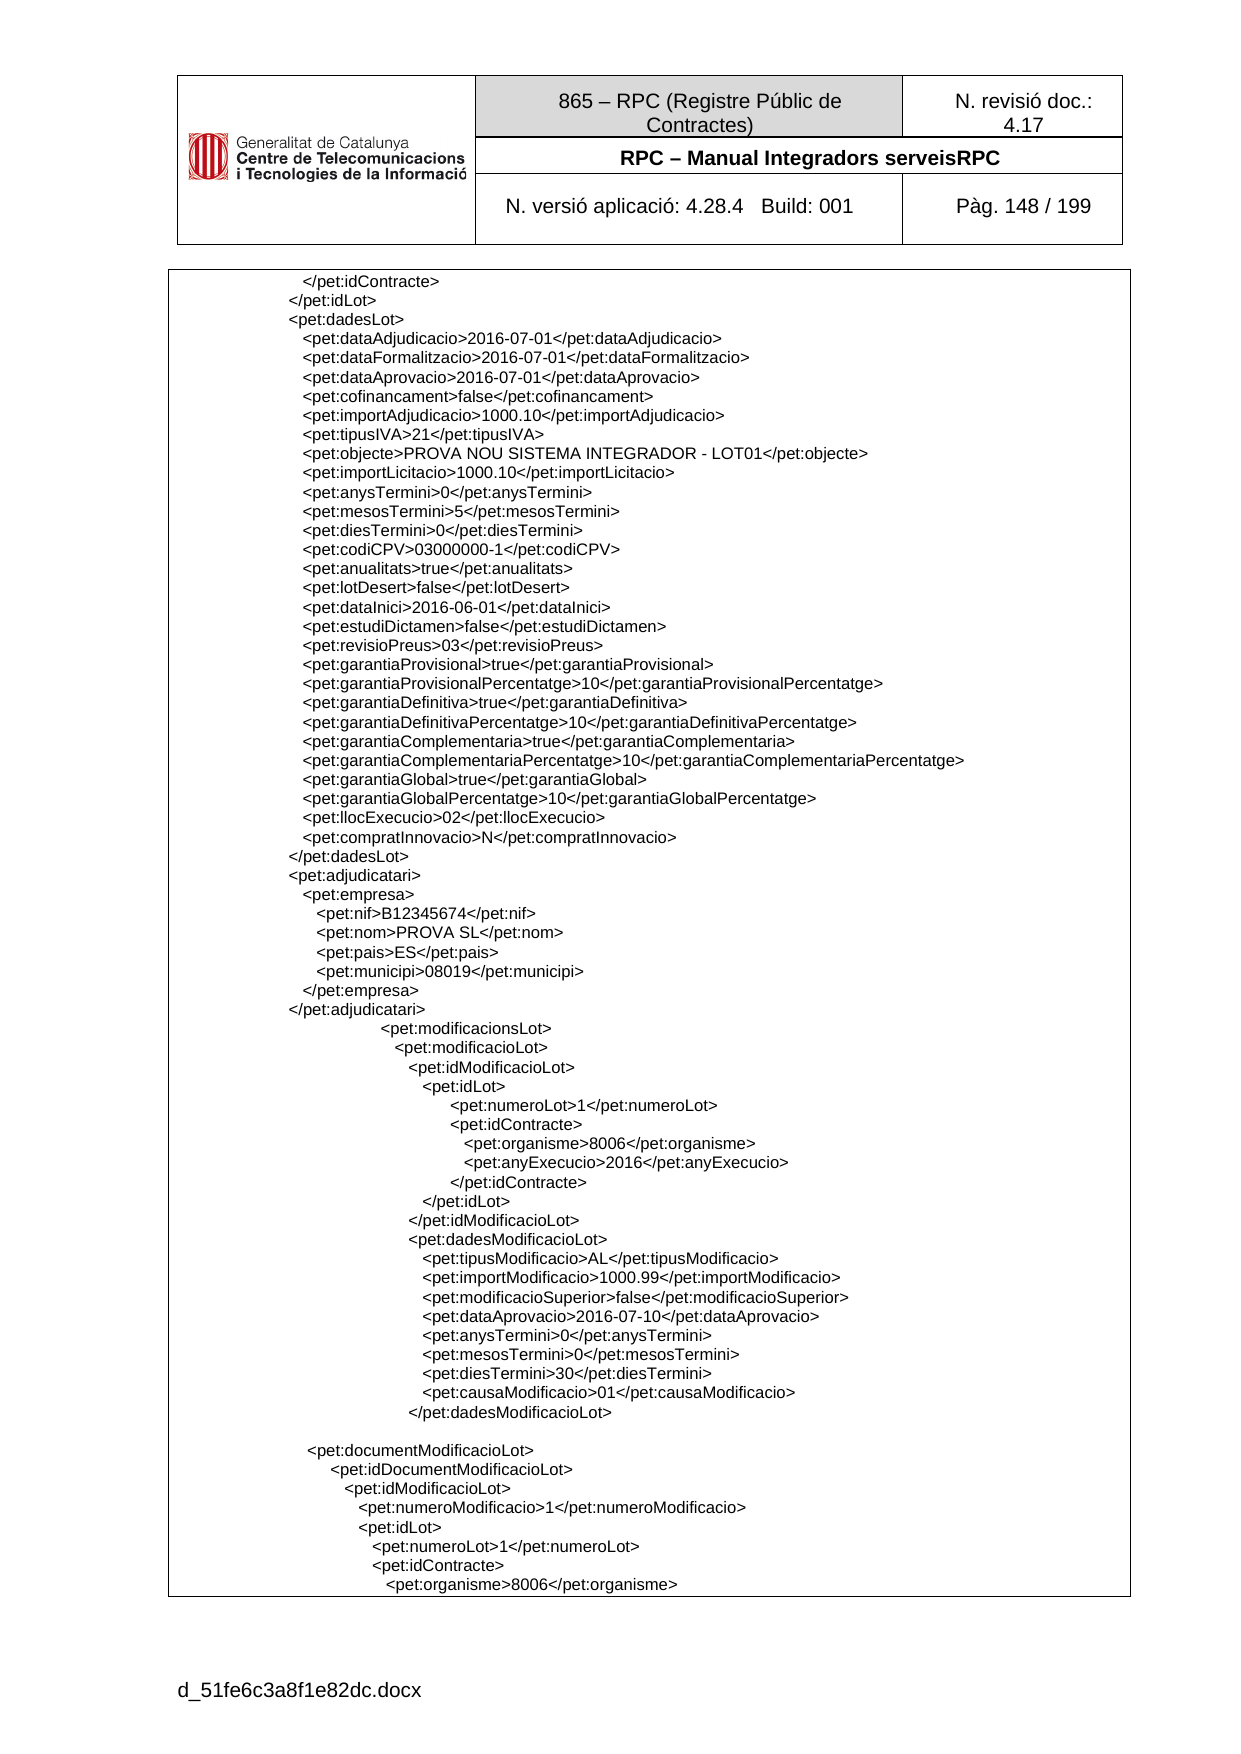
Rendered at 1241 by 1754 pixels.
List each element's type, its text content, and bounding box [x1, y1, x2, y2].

text <pet:codiCPV>03000000-1</pet:codiCPV> [177, 540, 1122, 559]
text <pet:diesTermini>30</pet:diesTermini> [177, 1364, 1122, 1383]
text <pet:dataFormalitzacio>2016-07-01</pet:dataFormalitzacio> [177, 348, 1122, 367]
text <pet:municipi>08019</pet:municipi> [177, 962, 1122, 981]
text <pet:cofinancament>false</pet:cofinancament> [177, 387, 1122, 406]
text <pet:garantiaComplementaria>true</pet:garantiaComplementaria> [177, 732, 1122, 751]
text <pet:garantiaComplementariaPercentatge>10</pet:garantiaComplementariaPercentatge> [177, 751, 1122, 770]
text <pet:idModificacioLot> [177, 1479, 1122, 1498]
text <pet:anualitats>true</pet:anualitats> [177, 559, 1122, 578]
text <pet:dataInici>2016-06-01</pet:dataInici> [177, 597, 1122, 617]
text </pet:idLot> [177, 291, 1122, 310]
text <pet:garantiaGlobalPercentatge>10</pet:garantiaGlobalPercentatge> [177, 789, 1122, 808]
text <pet:documentModificacioLot> [177, 1441, 1122, 1460]
text <pet:tipusIVA>21</pet:tipusIVA> [177, 425, 1122, 444]
text <pet:numeroModificacio>1</pet:numeroModificacio> [177, 1498, 1122, 1517]
text </pet:empresa> [177, 981, 1122, 1000]
text <pet:nom>PROVA SL</pet:nom> [177, 923, 1122, 942]
text </pet:adjudicatari> [177, 1000, 1122, 1019]
text <pet:importModificacio>1000.99</pet:importModificacio> [177, 1268, 1122, 1287]
text <pet:dataAdjudicacio>2016-07-01</pet:dataAdjudicacio> [177, 329, 1122, 348]
text </pet:idContracte> [177, 1172, 1122, 1192]
text <pet:garantiaDefinitivaPercentatge>10</pet:garantiaDefinitivaPercentatge> [177, 712, 1122, 732]
text <pet:garantiaProvisional>true</pet:garantiaProvisional> [177, 655, 1122, 674]
text <pet:importAdjudicacio>1000.10</pet:importAdjudicacio> [177, 406, 1122, 425]
picture [188, 133, 467, 182]
text <pet:estudiDictamen>false</pet:estudiDictamen> [177, 617, 1122, 636]
text </pet:idContracte> [169, 270, 1130, 291]
text <pet:dataAprovacio>2016-07-10</pet:dataAprovacio> [177, 1307, 1122, 1326]
text <pet:idLot> [177, 1077, 1122, 1096]
text <pet:numeroLot>1</pet:numeroLot> [177, 1537, 1122, 1556]
text <pet:tipusModificacio>AL</pet:tipusModificacio> [177, 1249, 1122, 1268]
text <pet:revisioPreus>03</pet:revisioPreus> [177, 636, 1122, 655]
text </pet:idModificacioLot> [177, 1211, 1122, 1230]
text <pet:pais>ES</pet:pais> [177, 942, 1122, 962]
text <pet:empresa> [177, 885, 1122, 904]
text <pet:lotDesert>false</pet:lotDesert> [177, 578, 1122, 597]
text <pet:dataAprovacio>2016-07-01</pet:dataAprovacio> [177, 367, 1122, 387]
text <pet:adjudicatari> [177, 866, 1122, 885]
text <pet:anysTermini>0</pet:anysTermini> [177, 1326, 1122, 1345]
text <pet:numeroLot>1</pet:numeroLot> [177, 1096, 1122, 1115]
text <pet:organisme>8006</pet:organisme> [177, 1134, 1122, 1153]
text <pet:dadesLot> [177, 310, 1122, 329]
text <pet:idModificacioLot> [177, 1057, 1122, 1077]
text <pet:garantiaProvisionalPercentatge>10</pet:garantiaProvisionalPercentatge> [177, 674, 1122, 693]
text <pet:compratInnovacio>N</pet:compratInnovacio> [177, 827, 1122, 847]
text <pet:modificacioSuperior>false</pet:modificacioSuperior> [177, 1287, 1122, 1307]
text <pet:anysTermini>0</pet:anysTermini> [177, 482, 1122, 502]
text <pet:importLicitacio>1000.10</pet:importLicitacio> [177, 463, 1122, 482]
text </pet:dadesModificacioLot> [177, 1402, 1122, 1422]
text <pet:organisme>8006</pet:organisme> [169, 1572, 1130, 1596]
text <pet:garantiaDefinitiva>true</pet:garantiaDefinitiva> [177, 693, 1122, 712]
text <pet:modificacionsLot> [177, 1019, 1122, 1038]
text <pet:anyExecucio>2016</pet:anyExecucio> [177, 1153, 1122, 1172]
text <pet:dadesModificacioLot> [177, 1230, 1122, 1249]
text <pet:idLot> [177, 1517, 1122, 1537]
text <pet:objecte>PROVA NOU SISTEMA INTEGRADOR - LOT01</pet:objecte> [177, 444, 1122, 463]
text <pet:idContracte> [177, 1556, 1122, 1572]
text <pet:idContracte> [177, 1115, 1122, 1134]
text <pet:garantiaGlobal>true</pet:garantiaGlobal> [177, 770, 1122, 789]
text <pet:modificacioLot> [177, 1038, 1122, 1057]
text <pet:llocExecucio>02</pet:llocExecucio> [177, 808, 1122, 827]
text <pet:mesosTermini>5</pet:mesosTermini> [177, 502, 1122, 521]
text <pet:nif>B12345674</pet:nif> [177, 904, 1122, 923]
text </pet:idLot> [177, 1192, 1122, 1211]
text <pet:causaModificacio>01</pet:causaModificacio> [177, 1383, 1122, 1402]
text </pet:dadesLot> [177, 847, 1122, 866]
text <pet:mesosTermini>0</pet:mesosTermini> [177, 1345, 1122, 1364]
text <pet:idDocumentModificacioLot> [177, 1460, 1122, 1479]
text <pet:diesTermini>0</pet:diesTermini> [177, 521, 1122, 540]
